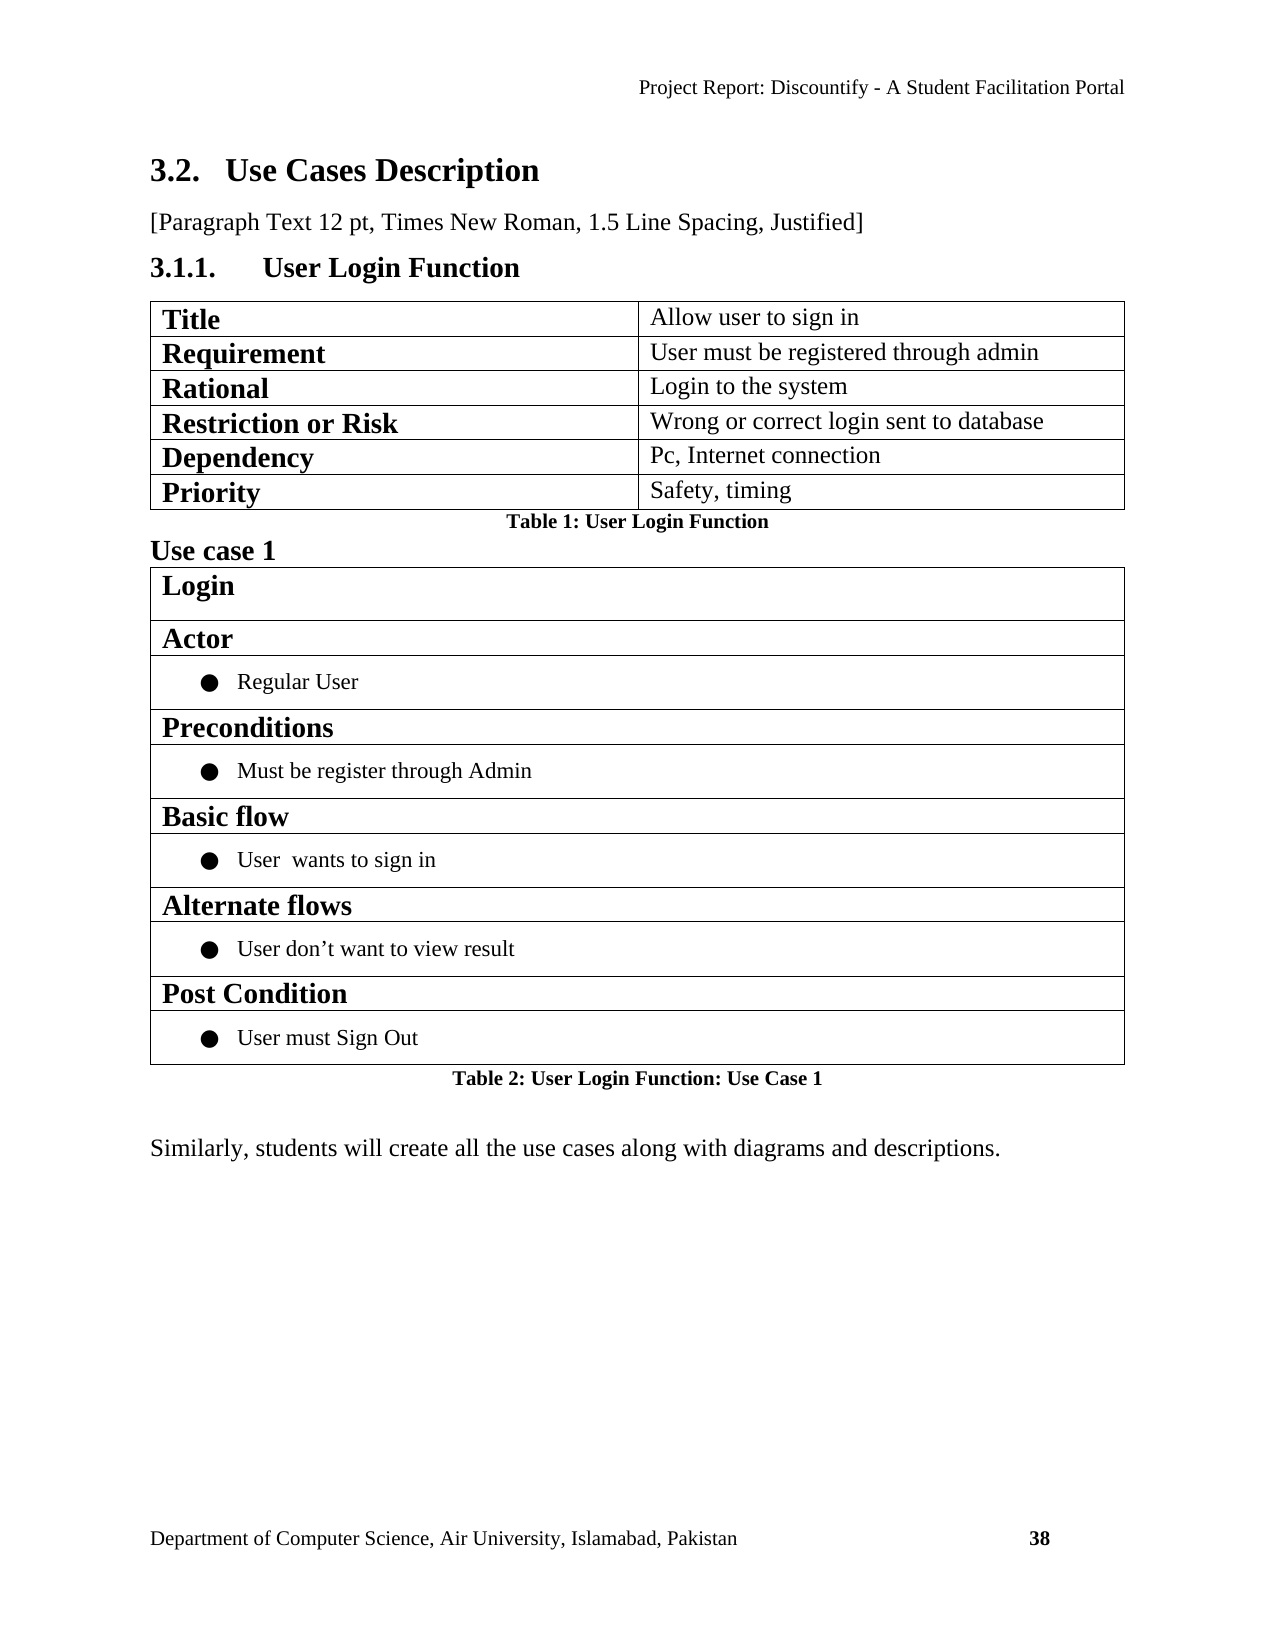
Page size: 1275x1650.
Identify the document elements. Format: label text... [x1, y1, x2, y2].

table_header Allow user to sign in [639, 302, 1124, 336]
text [Paragraph Text 12 pt, Times New Roman, 1.5 Line Spacing, Justified] [150, 207, 1125, 236]
table_cell Restriction or Risk [151, 406, 638, 439]
table_cell Rational [151, 371, 638, 405]
text Similarly, students will create all the use cases along with diagrams and descriptions. [150, 1133, 1125, 1161]
table_cell Login to the system [639, 371, 1124, 405]
table_cell Requirement [151, 337, 638, 370]
table_cell Basic flow [151, 799, 1124, 832]
table_cell Regular User [151, 656, 1124, 709]
table_header Title [151, 302, 638, 336]
table_cell User must Sign Out [151, 1011, 1124, 1064]
table_header Login [151, 568, 1124, 620]
text Table 2: User Login Function: Use Case 1 [150, 1065, 1125, 1089]
table_cell Pc, Internet connection [639, 440, 1124, 474]
list User Login Function [150, 251, 1125, 284]
text Use case 1 [150, 533, 1125, 567]
table_cell User wants to sign in [151, 834, 1124, 887]
table_cell Wrong or correct login sent to database [639, 406, 1124, 439]
table_cell Safety, timing [639, 475, 1124, 508]
table_cell User must be registered through admin [639, 337, 1124, 370]
table_cell Post Condition [151, 977, 1124, 1010]
table_cell Alternate flows [151, 888, 1124, 921]
table_cell Actor [151, 621, 1124, 655]
table_cell Dependency [151, 440, 638, 474]
table_cell Priority [151, 475, 638, 508]
text Table 1: User Login Function [150, 510, 1125, 533]
table_cell Must be register through Admin [151, 745, 1124, 798]
subtitle Use Cases Description [150, 150, 1125, 188]
table_cell User don’t want to view result [151, 922, 1124, 976]
table_cell Preconditions [151, 710, 1124, 743]
